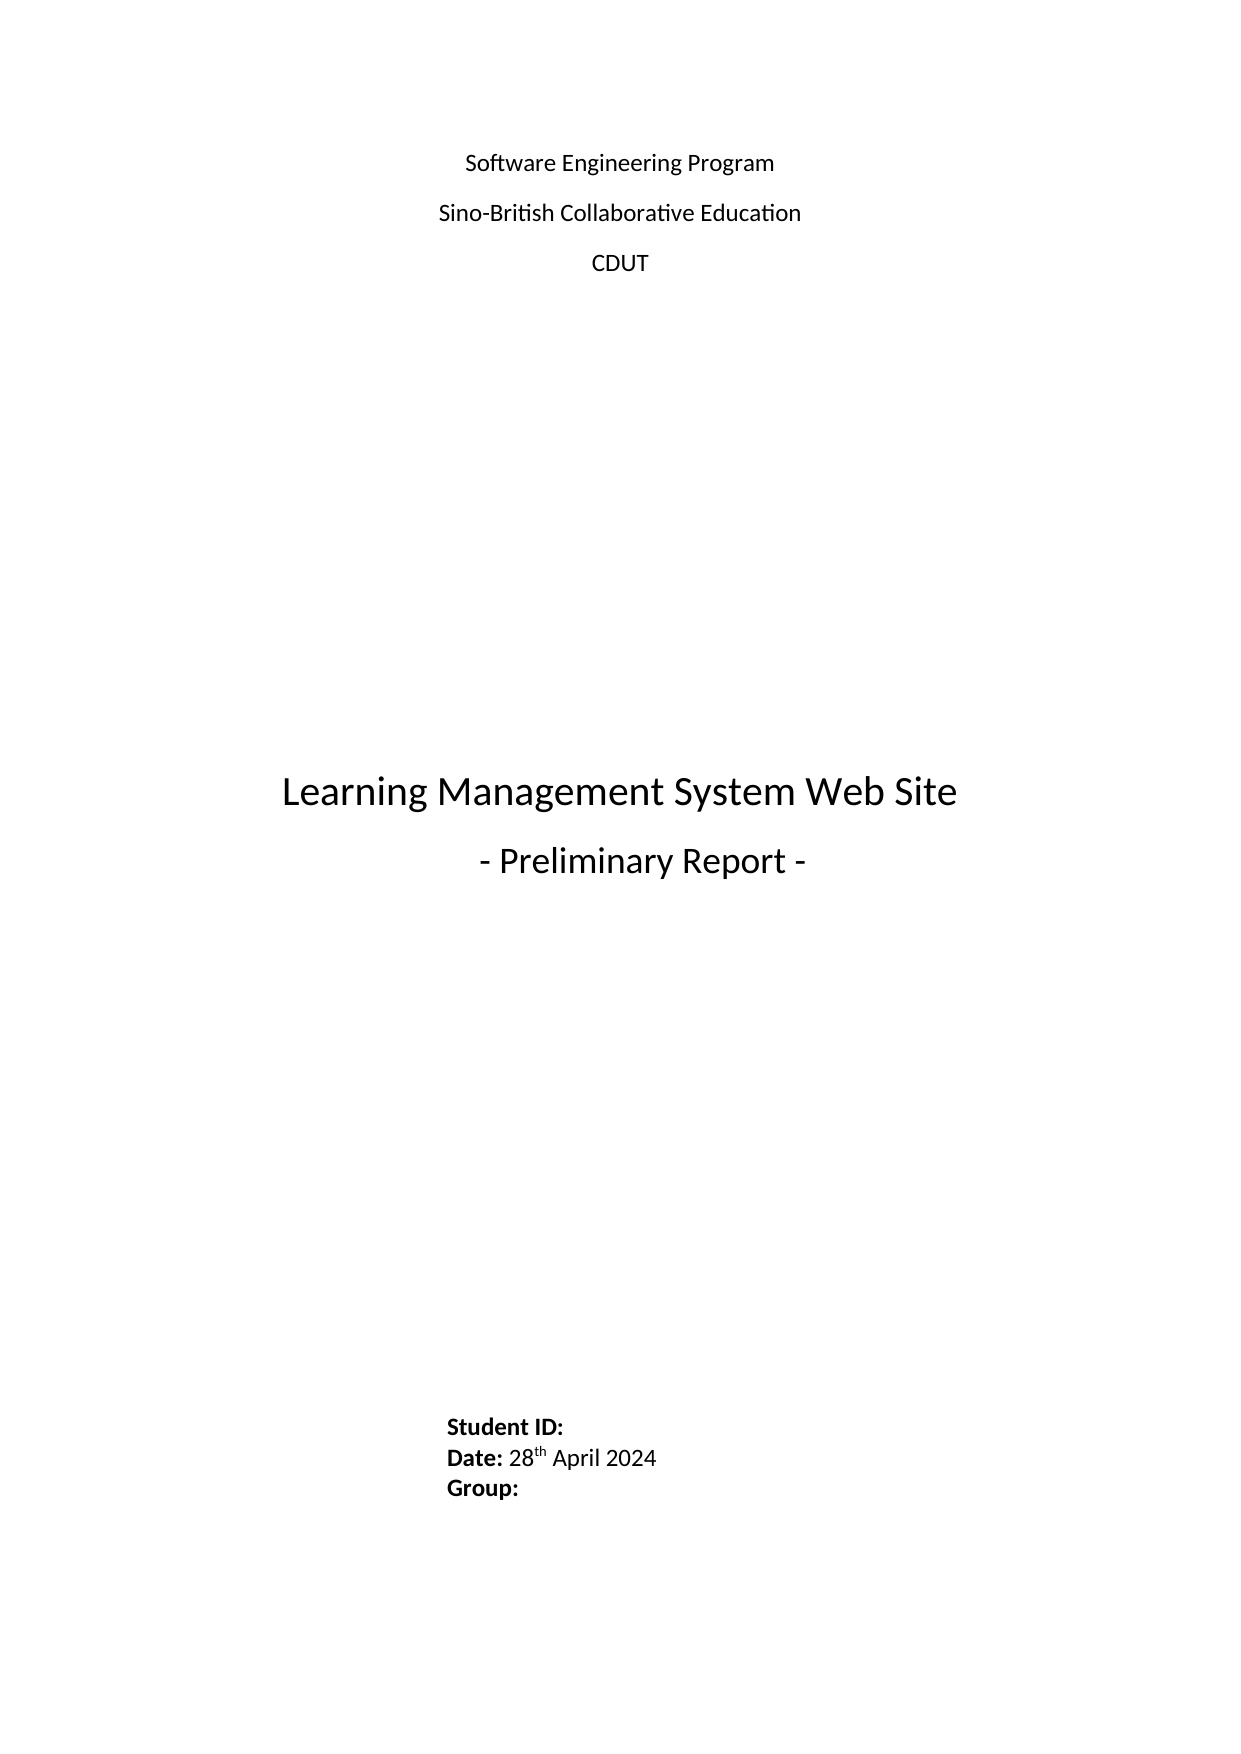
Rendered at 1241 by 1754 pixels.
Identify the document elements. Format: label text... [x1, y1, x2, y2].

text Learning Management System Web Site [148, 765, 1093, 816]
text CDUT [148, 247, 1093, 277]
text Sino-British Collaborative Education [148, 197, 1093, 228]
table_cell Date: 28th April 2024 [436, 1442, 805, 1472]
text Software Engineering Program [148, 148, 1093, 178]
table_cell Group: [436, 1473, 805, 1503]
table_header Student ID: [436, 1411, 805, 1442]
list - Preliminary Report - [193, 837, 1093, 882]
